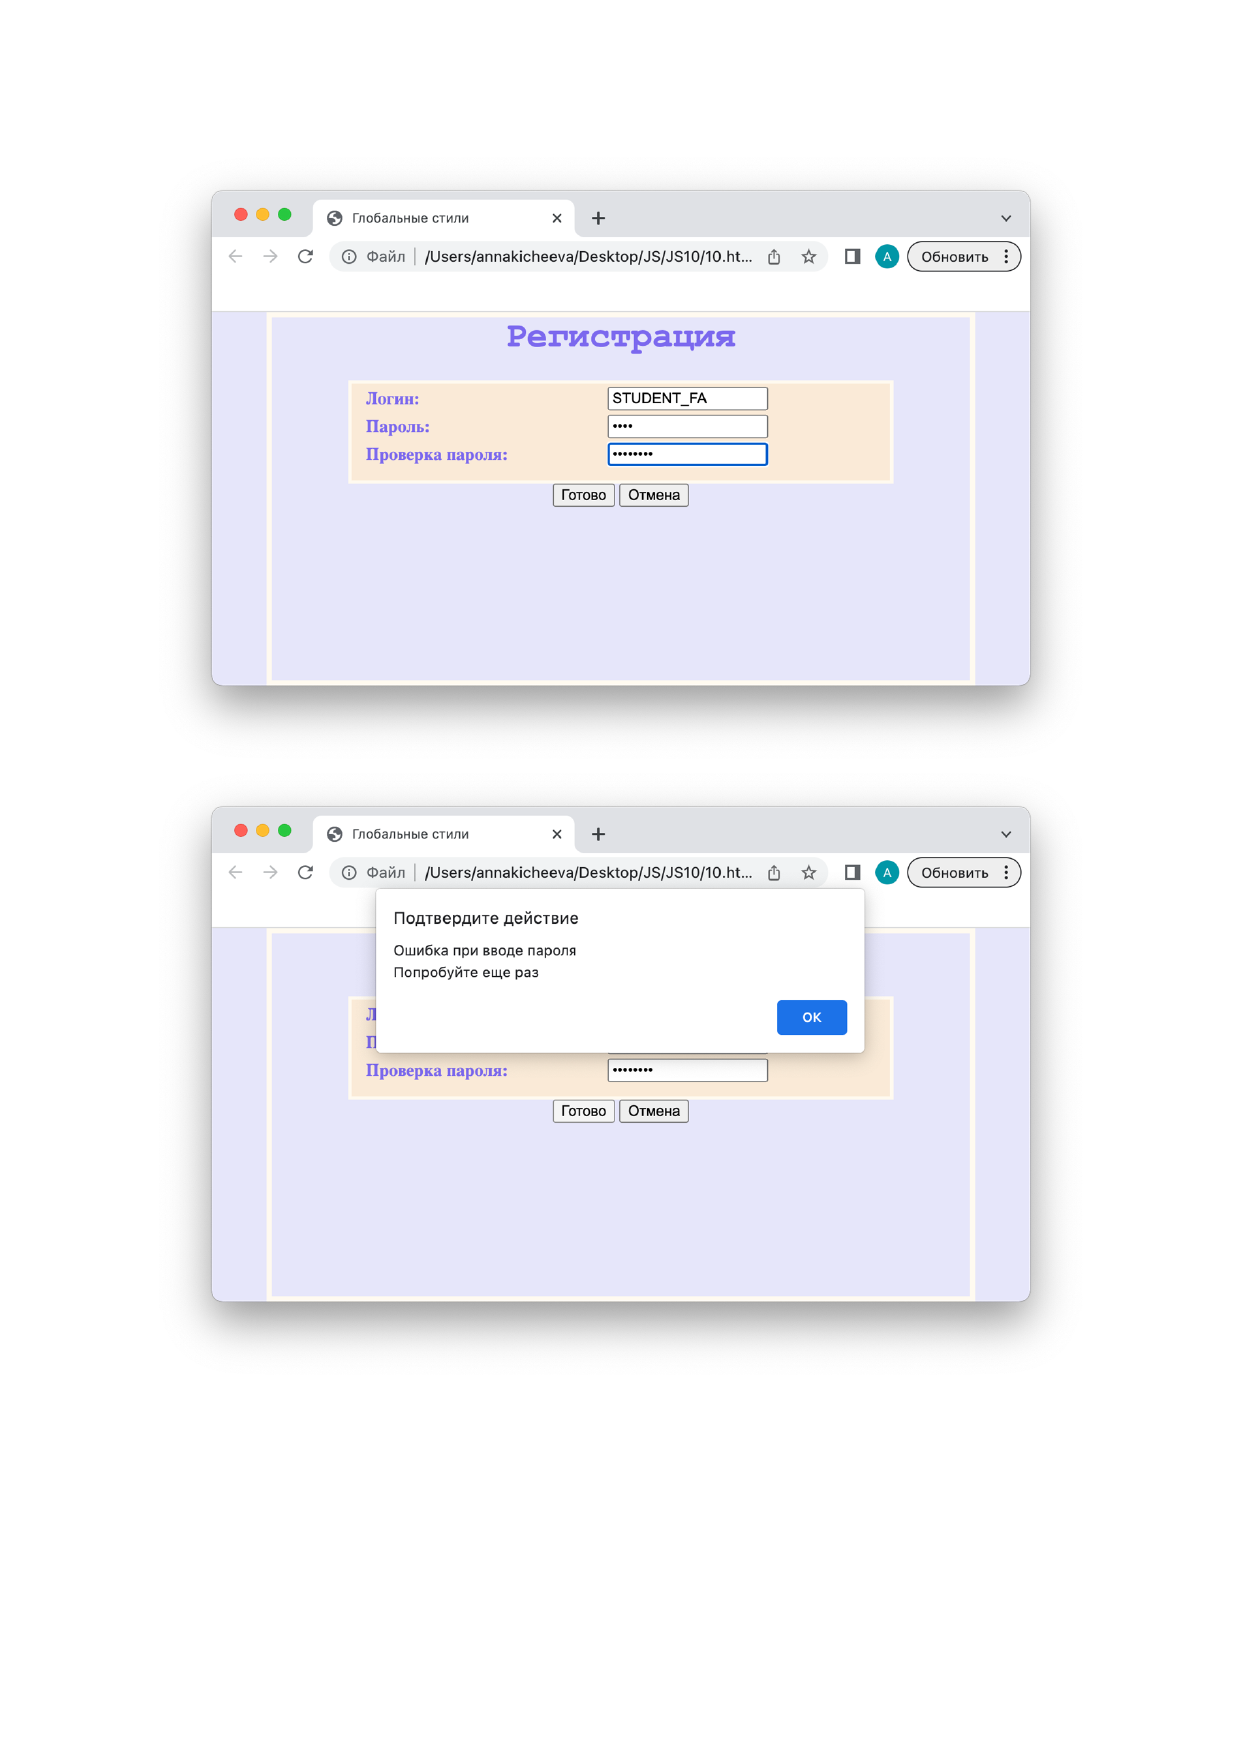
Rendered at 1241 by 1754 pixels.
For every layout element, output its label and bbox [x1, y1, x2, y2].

picture [150, 150, 1091, 1382]
